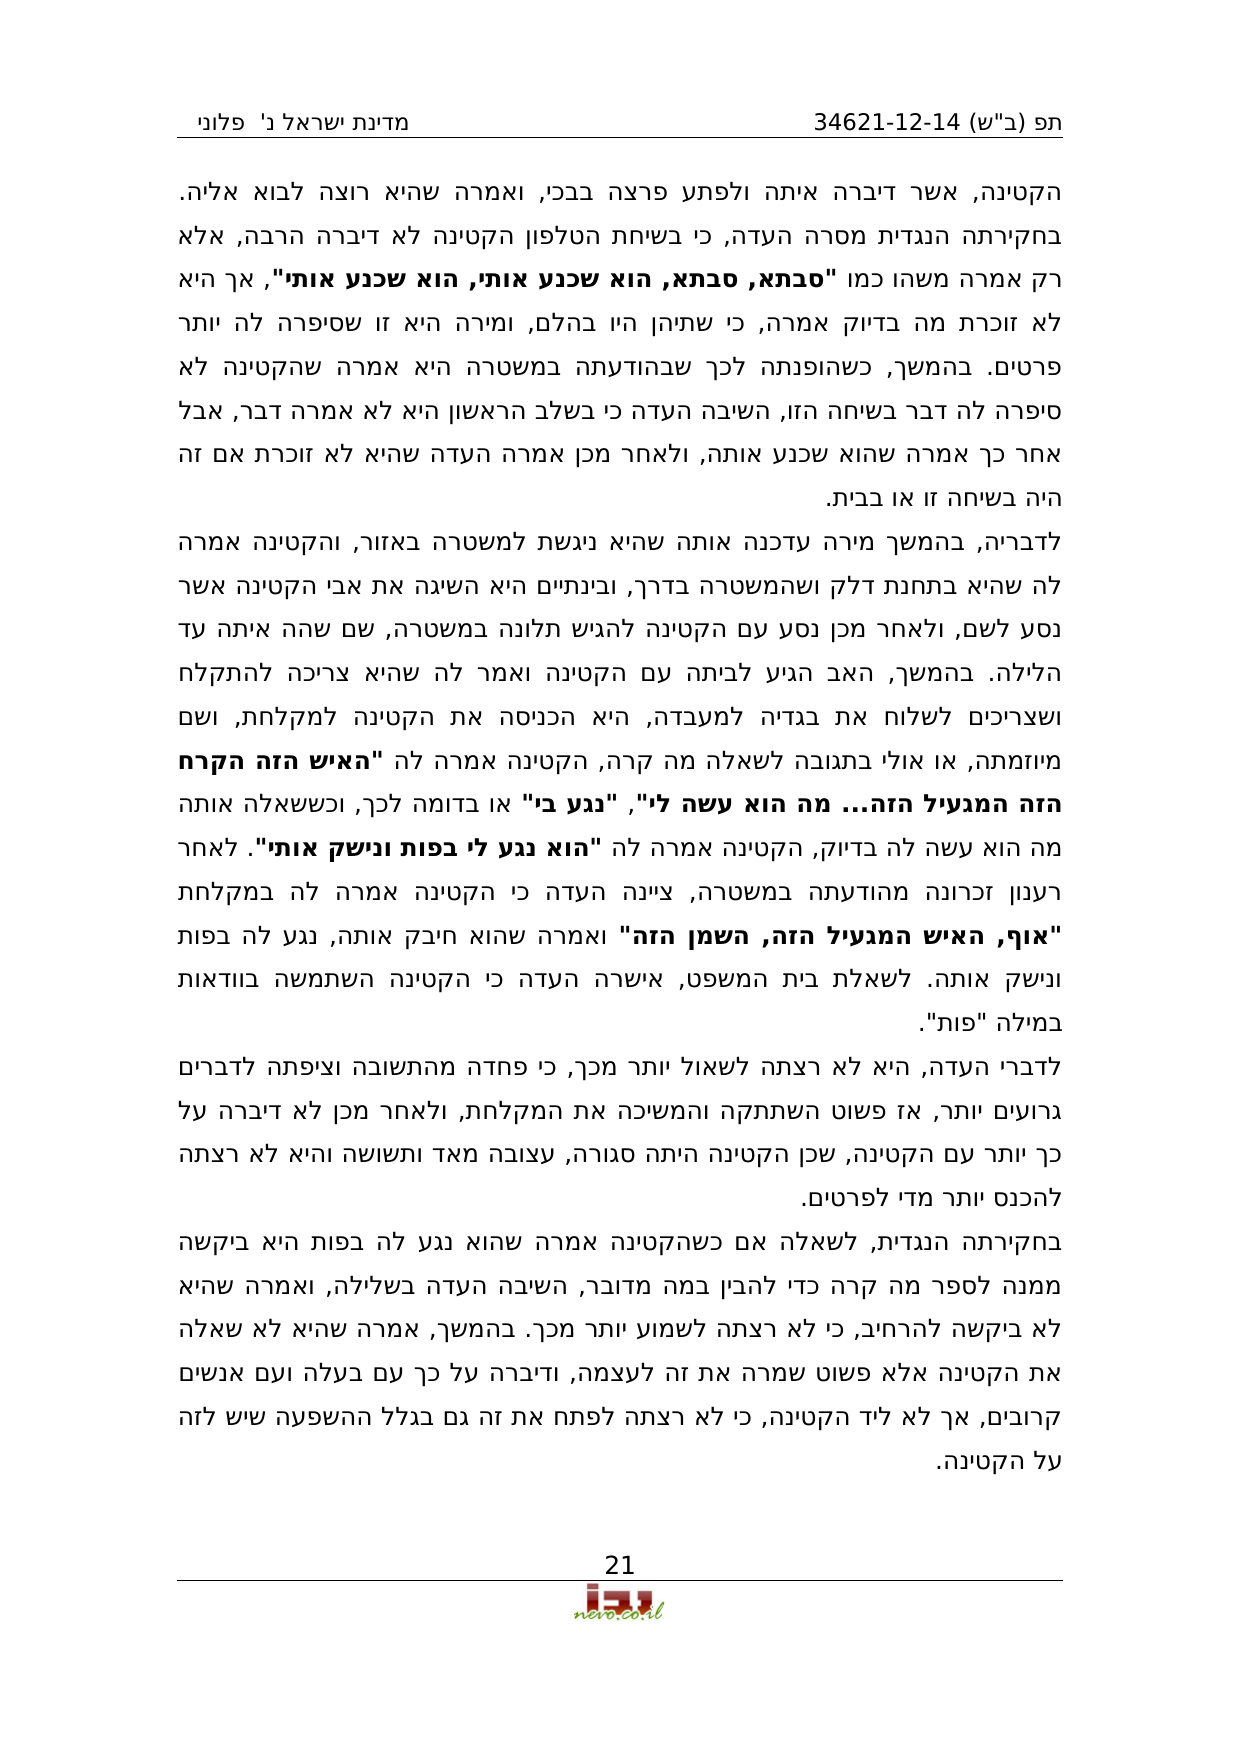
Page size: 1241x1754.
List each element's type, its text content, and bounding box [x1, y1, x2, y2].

text לדבריה, בהמשך מירה עדכנה אותה שהיא ניגשת למשטרה באזור, והקטינה אמרה לה שהיא בתחנת דלק ושהמשטרה בדרך, ובינתיים היא השיגה את אבי הקטינה אשר נסע לשם, ולאחר מכן נסע עם הקטינה להגיש תלונה במשטרה, שם שהה איתה עד הלילה. בהמשך, האב הגיע לביתה עם הקטינה ואמר לה שהיא צריכה להתקלח ושצריכים לשלוח את בגדיה למעבדה, היא הכניסה את הקטינה למקלחת, ושם מיוזמתה, או אולי בתגובה לשאלה מה קרה, הקטינה אמרה לה "האיש הזה הקרח הזה המגעיל הזה... מה הוא עשה לי", "נגע בי" או בדומה לכך, וכששאלה אותה מה הוא עשה לה בדיוק, הקטינה אמרה לה "הוא נגע לי בפות ונישק אותי". לאחר רענון זכרונה מהודעתה במשטרה, ציינה העדה כי הקטינה אמרה לה במקלחת "אוף, האיש המגעיל הזה, השמן הזה" ואמרה שהוא חיבק אותה, נגע לה בפות ונישק אותה. לשאלת בית המשפט, אישרה העדה כי הקטינה השתמשה בוודאות במילה "פות". [177, 527, 1063, 1038]
text בחקירתה הנגדית, לשאלה אם כשהקטינה אמרה שהוא נגע לה בפות היא ביקשה ממנה לספר מה קרה כדי להבין במה מדובר, השיבה העדה בשלילה, ואמרה שהיא לא ביקשה להרחיב, כי לא רצתה לשמוע יותר מכך. בהמשך, אמרה שהיא לא שאלה את הקטינה אלא פשוט שמרה את זה לעצמה, ודיברה על כך עם בעלה ועם אנשים קרובים, אך לא ליד הקטינה, כי לא רצתה לפתח את זה גם בגלל ההשפעה שיש לזה על הקטינה. [177, 1227, 1063, 1475]
text לדברי העדה, היא לא רצתה לשאול יותר מכך, כי פחדה מהתשובה וציפתה לדברים גרועים יותר, אז פשוט השתתקה והמשיכה את המקלחת, ולאחר מכן לא דיברה על כך יותר עם הקטינה, שכן הקטינה היתה סגורה, עצובה מאד ותשושה והיא לא רצתה להכנס יותר מדי לפרטים. [177, 1052, 1063, 1213]
picture [574, 1583, 666, 1621]
